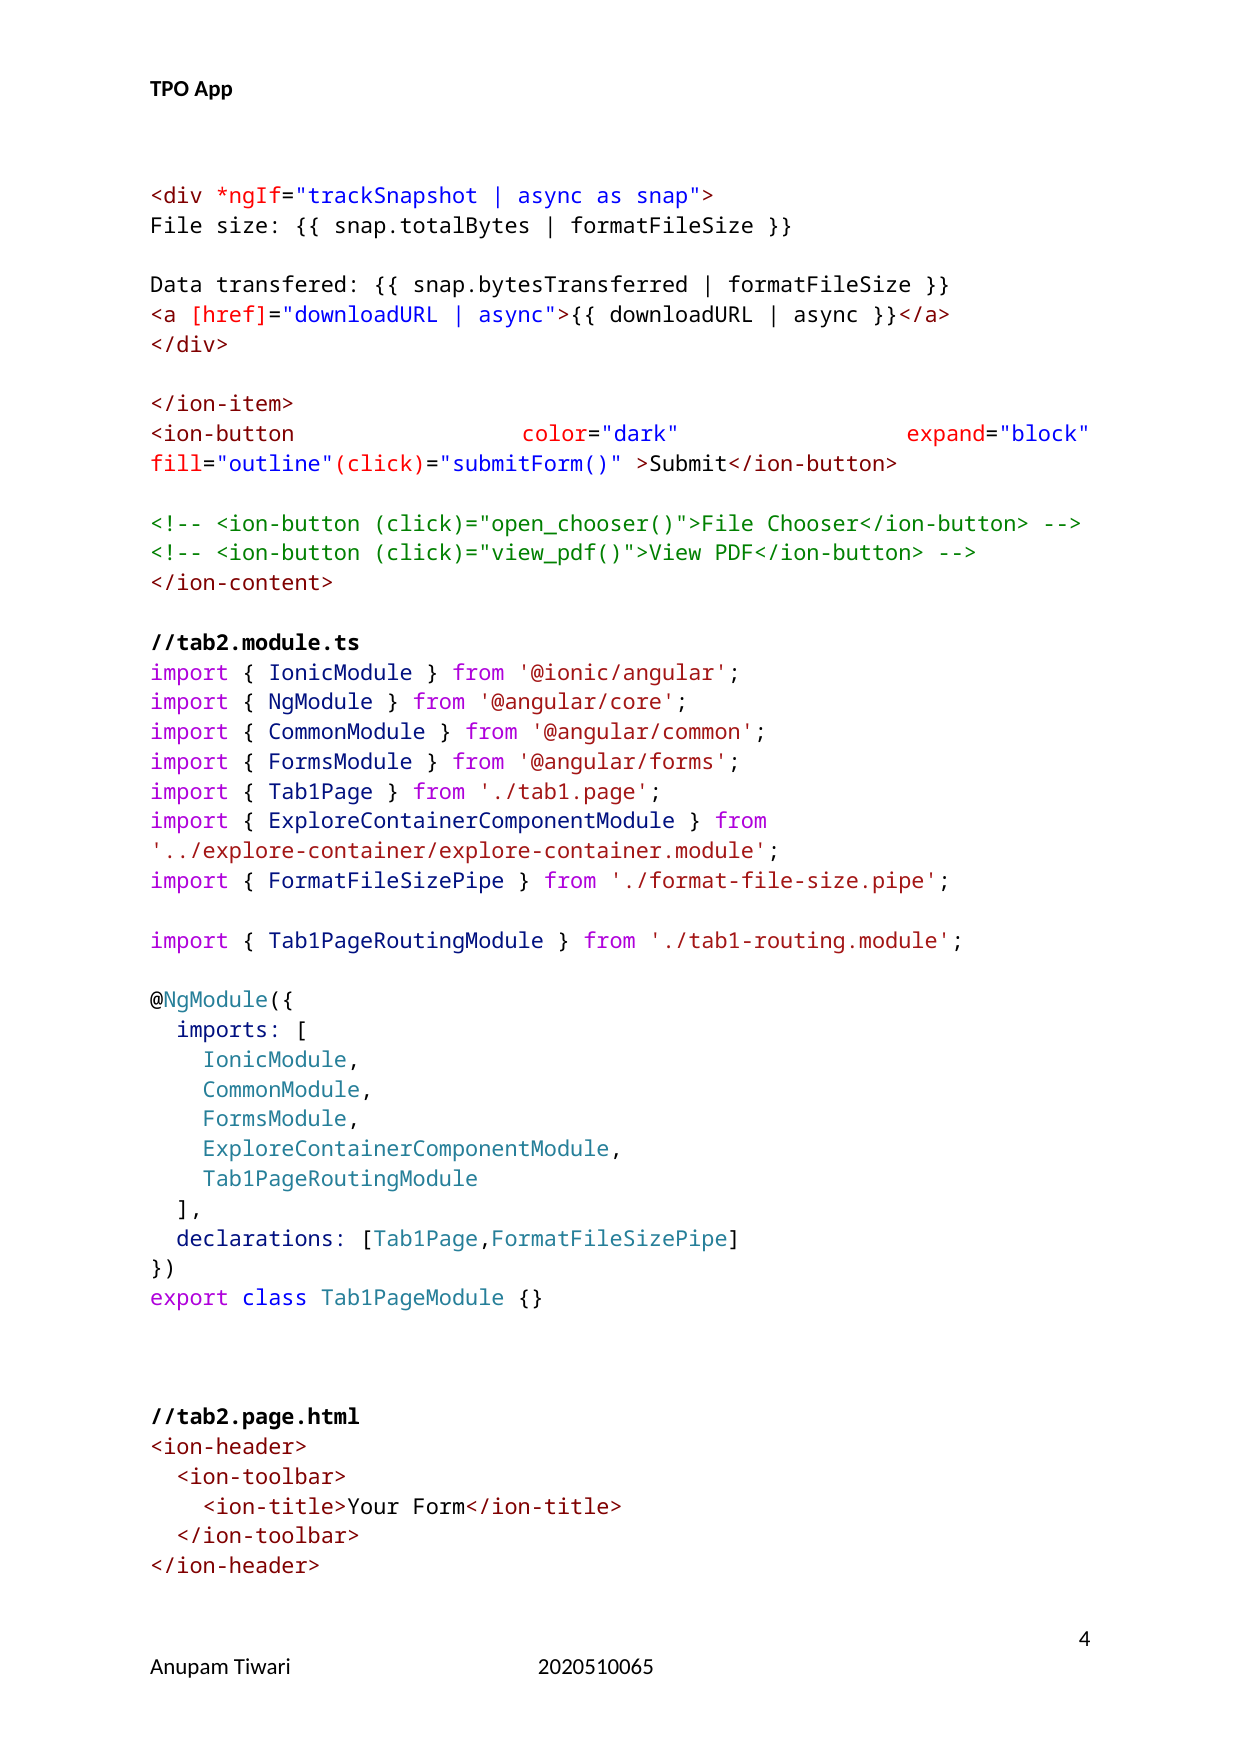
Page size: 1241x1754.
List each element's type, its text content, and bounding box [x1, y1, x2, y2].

text <a [href]="downloadURL | async">{{ downloadURL | async }}</a> [150, 299, 1090, 329]
text </ion-toolbar> [150, 1520, 1090, 1550]
text </div> [150, 329, 1090, 358]
text Tab1PageRoutingModule [150, 1163, 1090, 1193]
text IonicModule, [150, 1044, 1090, 1073]
text //tab2.page.html [150, 1401, 1090, 1431]
text <ion-toolbar> [150, 1461, 1090, 1491]
text import { ExploreContainerComponentModule } from '../explore-container/explore-container.module'; [150, 805, 1090, 865]
text export class Tab1PageModule {} [150, 1282, 1090, 1312]
text <ion-title>Your Form</ion-title> [150, 1491, 1090, 1520]
text ExploreContainerComponentModule, [150, 1133, 1090, 1163]
text <ion-button color="dark" expand="block" fill="outline"(click)="submitForm()" >Submit</ion-button> [150, 418, 1090, 478]
text </ion-content> [150, 567, 1090, 597]
text import { FormsModule } from '@angular/forms'; [150, 746, 1090, 776]
text FormsModule, [150, 1103, 1090, 1133]
text imports: [ [150, 1014, 1090, 1044]
text import { IonicModule } from '@ionic/angular'; [150, 656, 1090, 686]
text <div *ngIf="trackSnapshot | async as snap"> [150, 180, 1090, 209]
text declarations: [Tab1Page,FormatFileSizePipe] [150, 1222, 1090, 1252]
text import { CommonModule } from '@angular/common'; [150, 716, 1090, 746]
text ], [150, 1193, 1090, 1222]
text <ion-header> [150, 1431, 1090, 1461]
text import { Tab1Page } from './tab1.page'; [150, 776, 1090, 805]
text <!-- <ion-button (click)="view_pdf()">View PDF</ion-button> --> [150, 537, 1090, 567]
text @NgModule({ [150, 984, 1090, 1014]
text }) [150, 1252, 1090, 1282]
text <!-- <ion-button (click)="open_chooser()">File Chooser</ion-button> --> [150, 507, 1090, 537]
text import { Tab1PageRoutingModule } from './tab1-routing.module'; [150, 924, 1090, 954]
text File size: {{ snap.totalBytes | formatFileSize }} [150, 209, 1090, 239]
text import { FormatFileSizePipe } from './format-file-size.pipe'; [150, 865, 1090, 895]
text </ion-item> [150, 388, 1090, 418]
text CommonModule, [150, 1073, 1090, 1103]
text Data transfered: {{ snap.bytesTransferred | formatFileSize }} [150, 269, 1090, 299]
text //tab2.module.ts [150, 627, 1090, 656]
text import { NgModule } from '@angular/core'; [150, 686, 1090, 716]
text </ion-header> [150, 1550, 1090, 1580]
